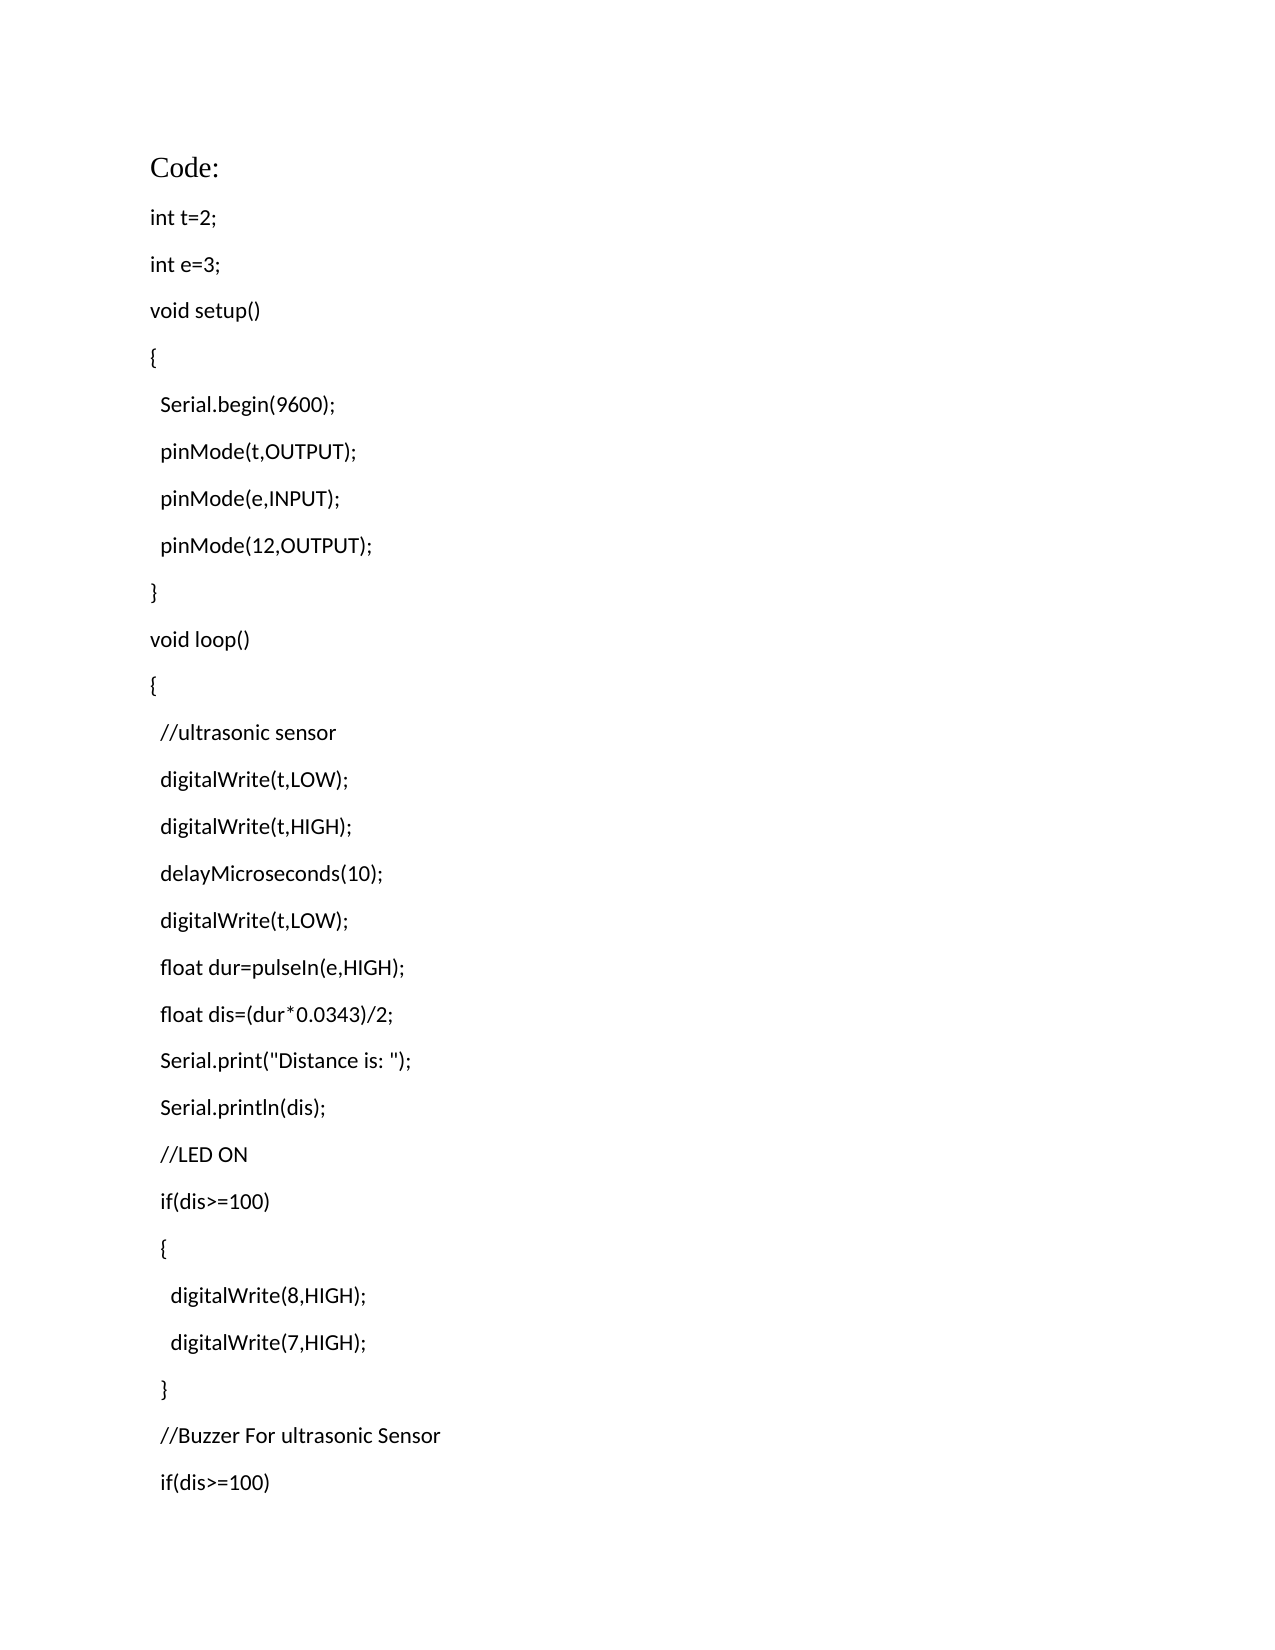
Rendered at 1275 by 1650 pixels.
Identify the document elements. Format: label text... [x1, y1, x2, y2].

text digitalWrite(t,HIGH); [150, 812, 1125, 840]
text //Buzzer For ultrasonic Sensor [150, 1422, 1125, 1449]
text delayMicroseconds(10); [150, 859, 1125, 887]
text { [150, 672, 1125, 699]
text if(dis>=100) [150, 1187, 1125, 1215]
text if(dis>=100) [150, 1468, 1125, 1496]
text Serial.println(dis); [150, 1093, 1125, 1121]
text //LED ON [150, 1140, 1125, 1168]
text void setup() [150, 297, 1125, 324]
text pinMode(t,OUTPUT); [150, 437, 1125, 465]
text Code: [150, 150, 1125, 183]
text float dur=pulseIn(e,HIGH); [150, 953, 1125, 981]
text pinMode(12,OUTPUT); [150, 531, 1125, 559]
text digitalWrite(t,LOW); [150, 906, 1125, 934]
text pinMode(e,INPUT); [150, 484, 1125, 512]
text float dis=(dur*0.0343)/2; [150, 1000, 1125, 1028]
text Serial.print("Distance is: "); [150, 1047, 1125, 1074]
text //ultrasonic sensor [150, 718, 1125, 746]
text { [150, 1234, 1125, 1262]
text Serial.begin(9600); [150, 390, 1125, 418]
text int t=2; [150, 203, 1125, 231]
text digitalWrite(8,HIGH); [150, 1281, 1125, 1309]
text { [150, 343, 1125, 371]
text digitalWrite(7,HIGH); [150, 1328, 1125, 1356]
text digitalWrite(t,LOW); [150, 765, 1125, 793]
text } [150, 1375, 1125, 1403]
text int e=3; [150, 250, 1125, 278]
text } [150, 578, 1125, 606]
text void loop() [150, 625, 1125, 653]
